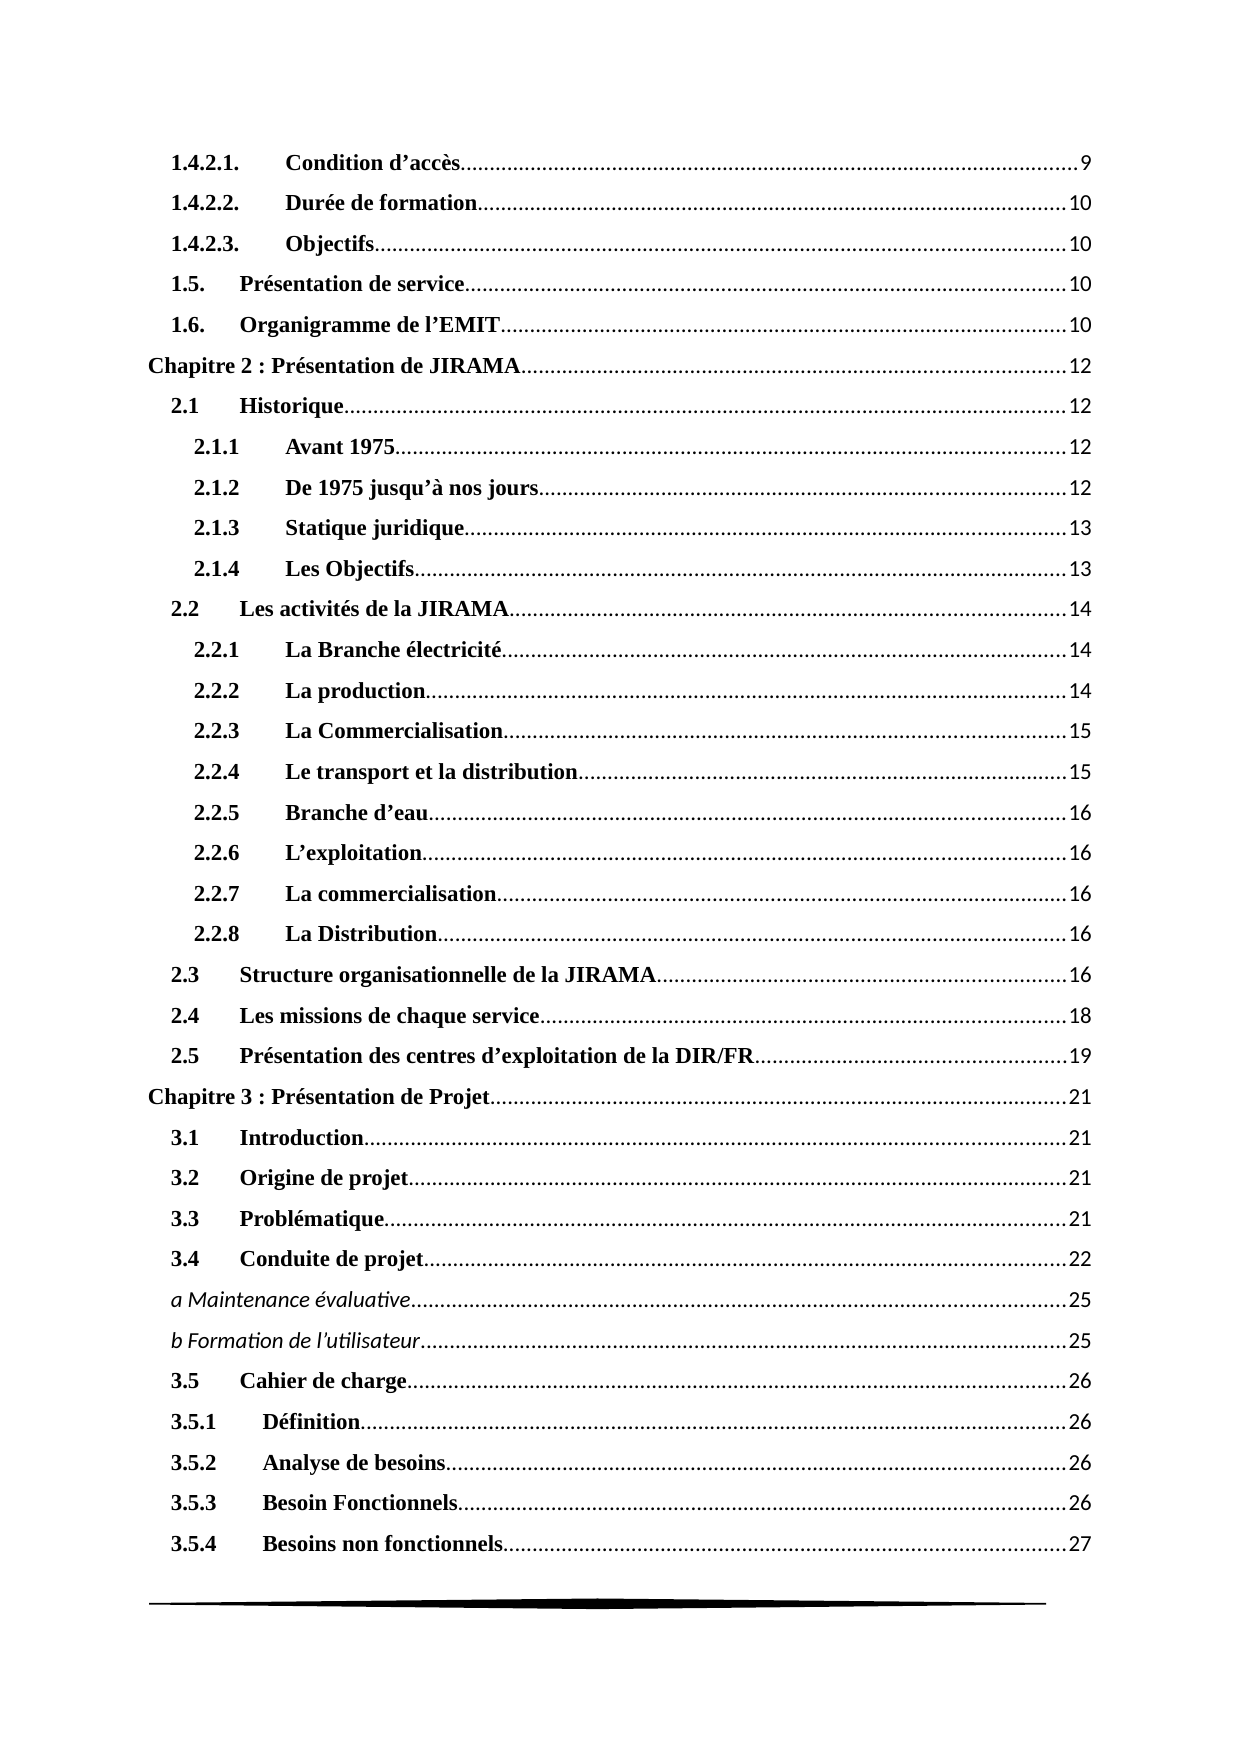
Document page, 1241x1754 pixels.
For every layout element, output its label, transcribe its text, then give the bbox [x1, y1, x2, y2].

text 3.5 Cahier de charge 26 [171, 1366, 1093, 1394]
text 2.4 Les missions de chaque service 18 [171, 1001, 1093, 1029]
text 2.1.4 Les Objectifs 13 [193, 554, 1093, 582]
text 2.2.1 La Branche électricité 14 [193, 635, 1093, 663]
text 3.3 Problématique 21 [171, 1204, 1093, 1232]
text 2.2.3 La Commercialisation 15 [193, 716, 1093, 744]
text 2.2.8 La Distribution 16 [193, 919, 1093, 947]
text b Formation de l’utilisateur 25 [171, 1326, 1093, 1354]
text 3.5.1 Définition 26 [171, 1407, 1093, 1435]
text 3.5.4 Besoins non fonctionnels 27 [171, 1529, 1093, 1557]
text 2.1 Historique 12 [171, 391, 1093, 419]
text 3.1 Introduction 21 [171, 1123, 1093, 1151]
text 3.4 Conduite de projet 22 [171, 1244, 1093, 1272]
text 2.2.6 L’exploitation 16 [193, 838, 1093, 866]
text 1.4.2.2. Durée de formation 10 [171, 188, 1093, 216]
text 1.4.2.1. Condition d’accès 9 [171, 148, 1093, 176]
text 1.5. Présentation de service 10 [171, 269, 1093, 297]
text 3.5.2 Analyse de besoins 26 [171, 1448, 1093, 1476]
text 2.5 Présentation des centres d’exploitation de la DIR/FR 19 [171, 1041, 1093, 1069]
text 2.1.1 Avant 1975 12 [193, 432, 1093, 460]
text a Maintenance évaluative 25 [171, 1285, 1093, 1313]
text 2.2.2 La production 14 [193, 676, 1093, 704]
text 3.2 Origine de projet 21 [171, 1163, 1093, 1191]
text 2.1.3 Statique juridique 13 [193, 513, 1093, 541]
text 3.5.3 Besoin Fonctionnels 26 [171, 1488, 1093, 1516]
text Chapitre 2 : Présentation de JIRAMA 12 [148, 351, 1093, 379]
text Chapitre 3 : Présentation de Projet 21 [148, 1082, 1093, 1110]
text 2.2.4 Le transport et la distribution 15 [193, 757, 1093, 785]
text 2.2 Les activités de la JIRAMA 14 [171, 594, 1093, 622]
text 2.3 Structure organisationnelle de la JIRAMA 16 [171, 960, 1093, 988]
text 1.4.2.3. Objectifs 10 [171, 229, 1093, 257]
text 1.6. Organigramme de l’EMIT 10 [171, 310, 1093, 338]
text 2.2.7 La commercialisation 16 [193, 879, 1093, 907]
text 2.1.2 De 1975 jusqu’à nos jours 12 [193, 473, 1093, 501]
text 2.2.5 Branche d’eau 16 [193, 798, 1093, 826]
